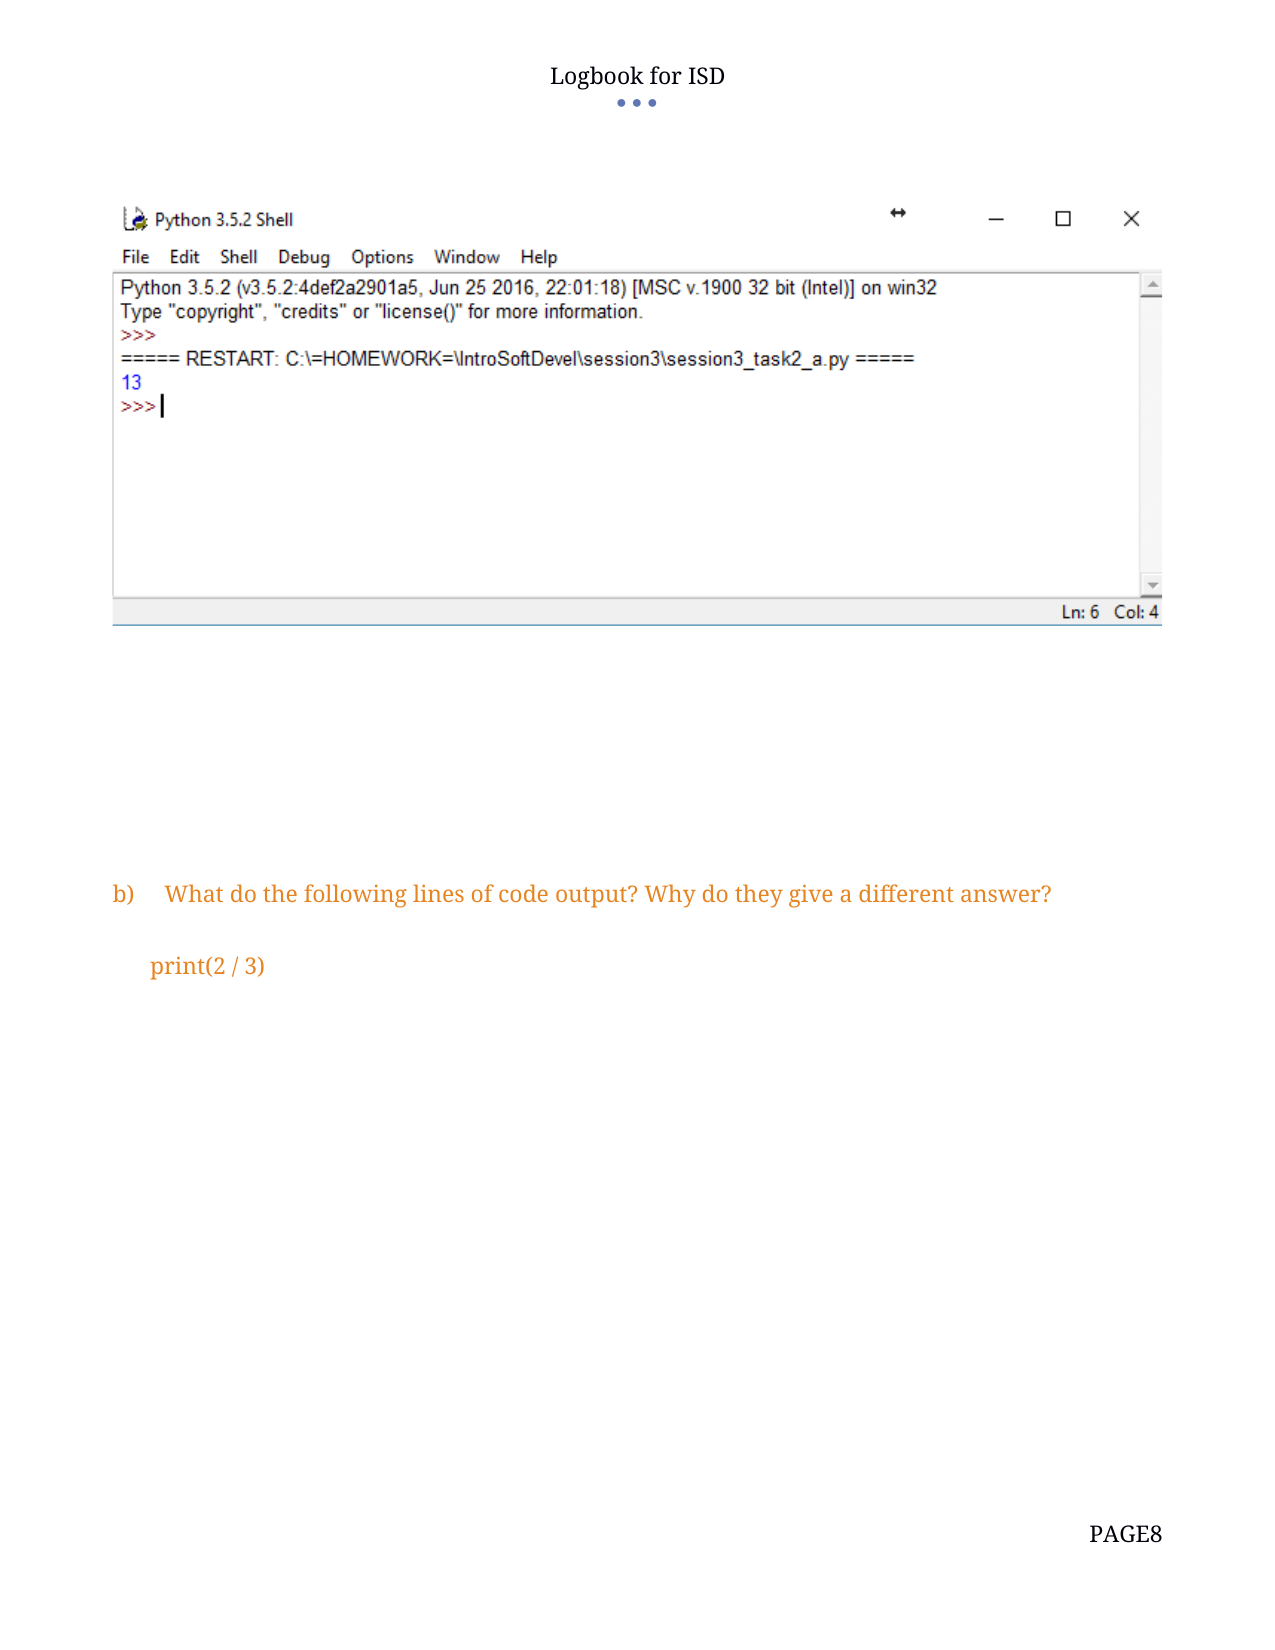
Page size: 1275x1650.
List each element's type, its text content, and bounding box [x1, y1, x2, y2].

text b) What do the following lines of code output? Why do they give a different answer? print(2 / 3) [112, 878, 1162, 982]
picture [112, 198, 1163, 626]
